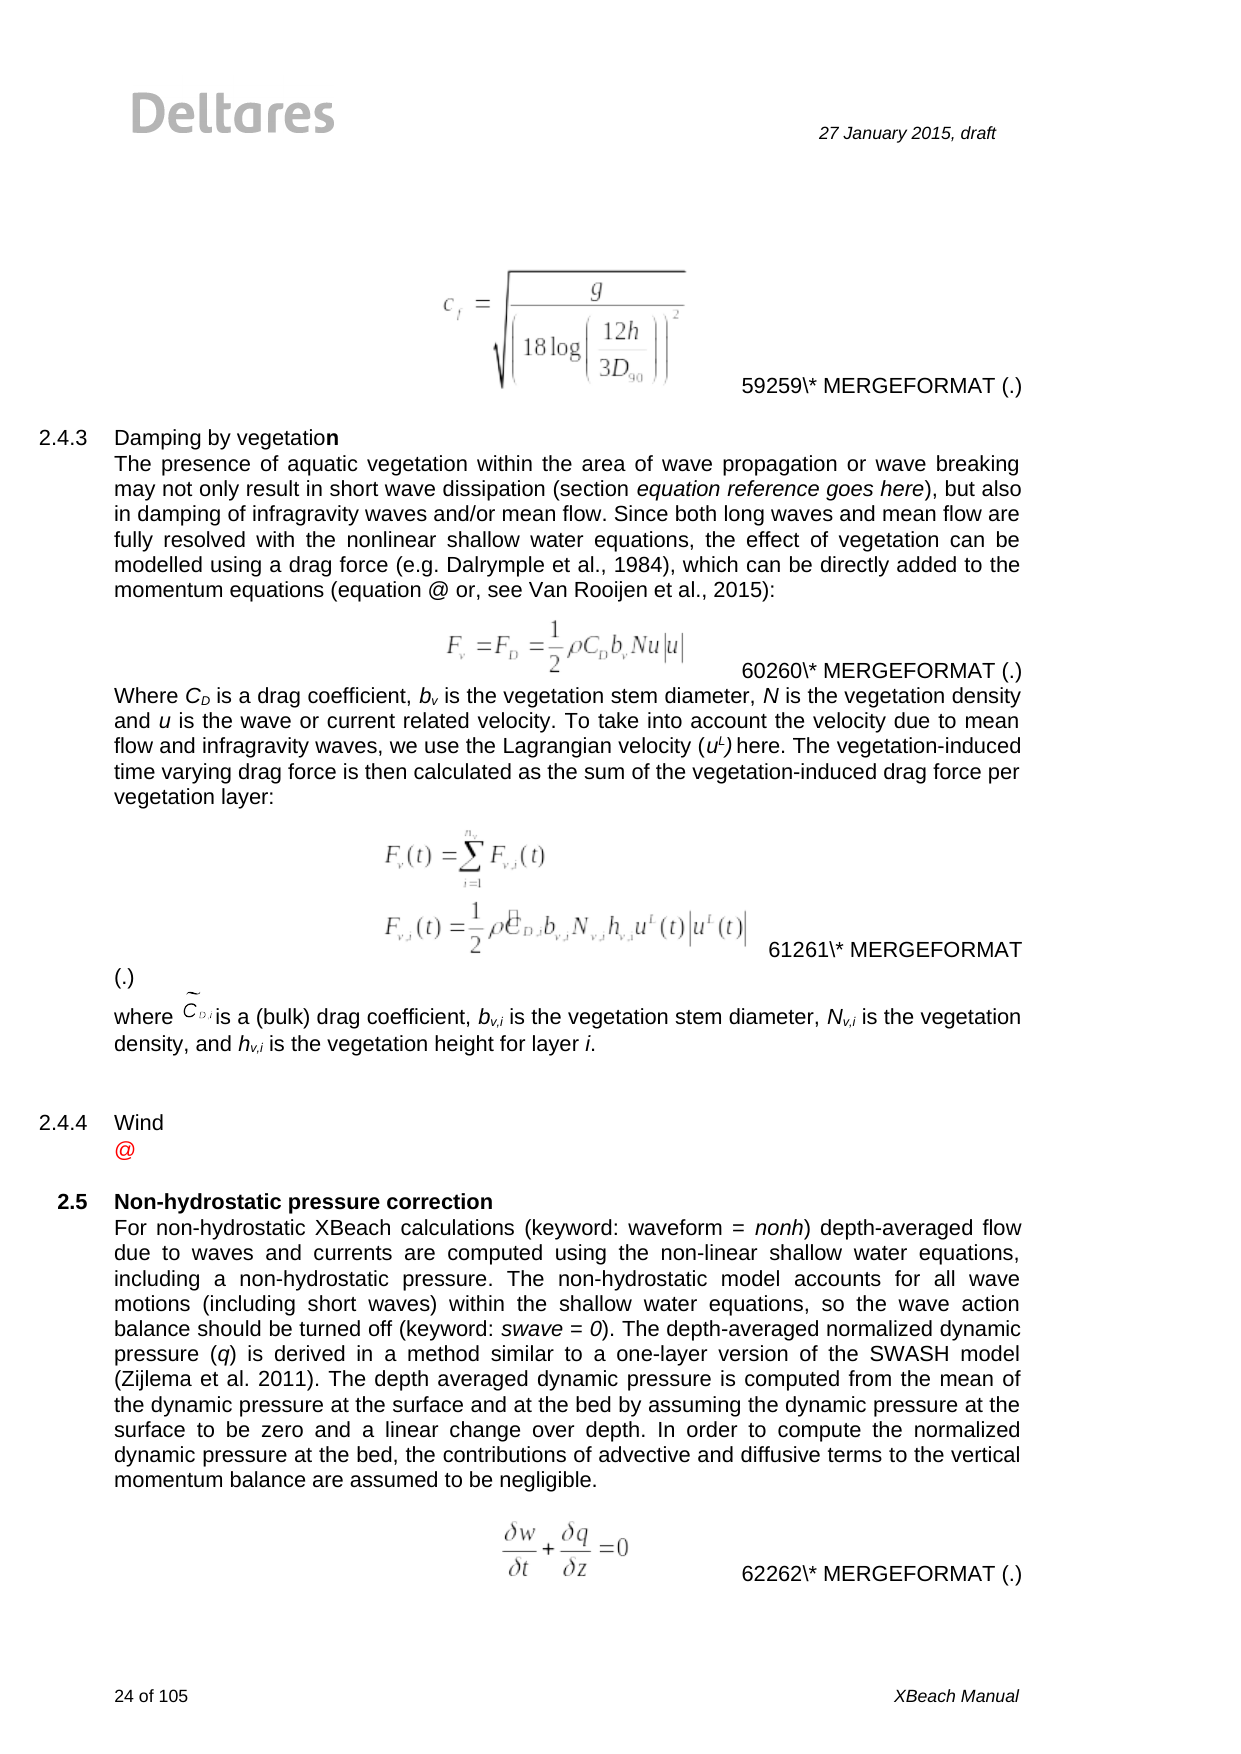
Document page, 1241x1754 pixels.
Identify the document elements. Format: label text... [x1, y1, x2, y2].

text where is a (bulk) drag coefficient, bv,i is the vegetation stem diameter, Nv,i is the vegetation density, and hv,i is the vegetation height for layer i. [114, 989, 1022, 1056]
text @ [114, 1135, 1022, 1162]
subtitle Damping by vegetation [87, 424, 1022, 451]
subtitle Wind [87, 1109, 1022, 1135]
text For non-hydrostatic XBeach calculations (keyword: waveform = nonh) depth-averaged flow due to waves and currents are computed using the non-linear shallow water equations, including a non-hydrostatic pressure. The non-hydrostatic model accounts for all wave motions (including short waves) within the shallow water equations, so the wave action balance should be turned off (keyword: swave = 0). The depth-averaged normalized dynamic pressure (q) is derived in a method similar to a one-layer version of the SWASH model (Zijlema et al. 2011). The depth averaged dynamic pressure is computed from the mean of the dynamic pressure at the surface and at the bed by assuming the dynamic pressure at the surface to be zero and a linear change over depth. In order to compute the normalized dynamic pressure at the bed, the contributions of advective and diffusive terms to the vertical momentum balance are assumed to be negligible. [114, 1215, 1022, 1492]
text The presence of aquatic vegetation within the area of wave propagation or wave breaking may not only result in short wave dissipation (section equation reference goes here), but also in damping of infragravity waves and/or mean flow. Since both long waves and mean flow are fully resolved with the nonlinear shallow water equations, the effect of vegetation can be modelled using a drag force (e.g. Dalrymple et al., 1984), which can be directly added to the momentum equations (equation @ or, see Van Rooijen et al., 2015): [114, 451, 1022, 602]
picture [132, 75, 334, 133]
subtitle Non-hydrostatic pressure correction [87, 1188, 1022, 1215]
text Where CD is a drag coefficient, bv is the vegetation stem diameter, N is the vegetation density and u is the wave or current related velocity. To take into account the velocity due to mean flow and infragravity waves, we use the Lagrangian velocity (uL) here. The vegetation-induced time varying drag force is then calculated as the sum of the vegetation-induced drag force per vegetation layer: [114, 683, 1022, 809]
